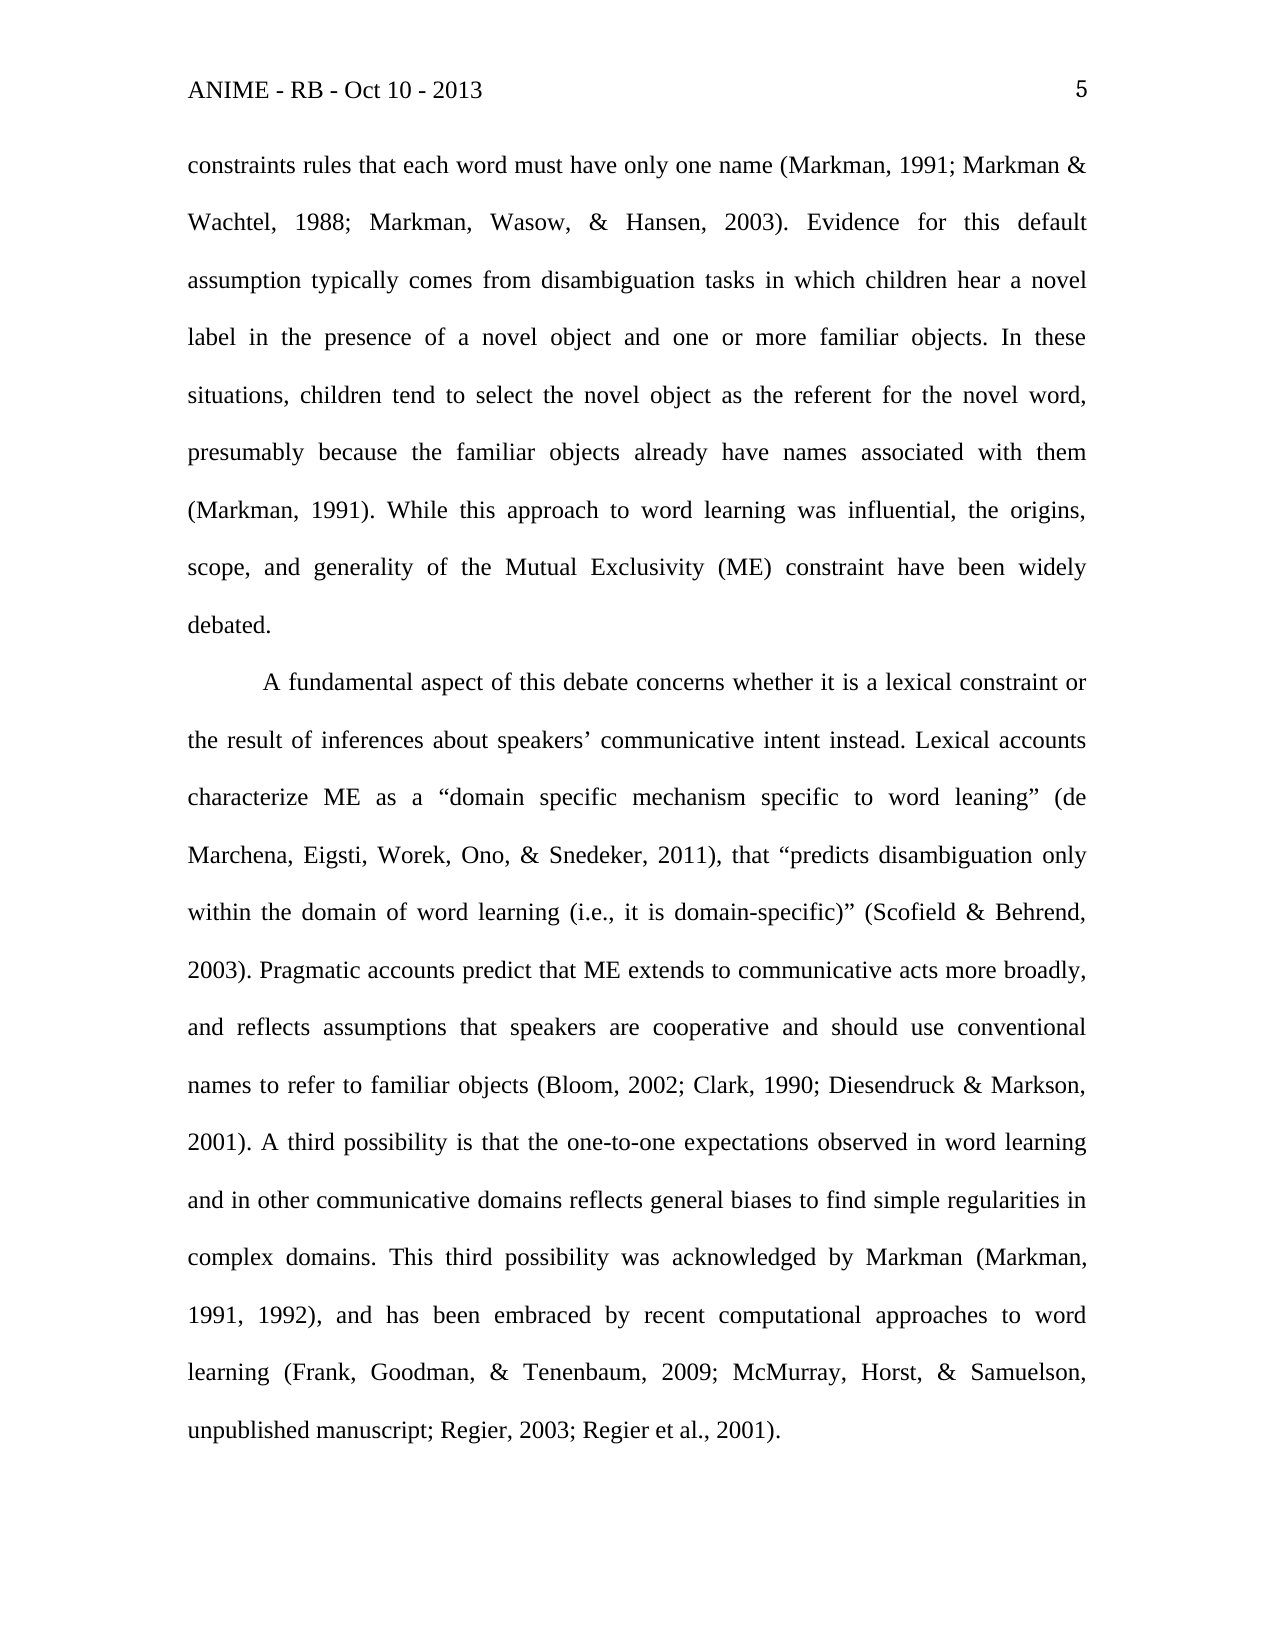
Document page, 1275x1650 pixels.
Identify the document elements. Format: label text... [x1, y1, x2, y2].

text A fundamental aspect of this debate concerns whether it is a lexical constraint or the result of inferences about speakers’ communicative intent instead. Lexical accounts characterize ME as a “domain specific mechanism specific to word leaning” (de Marchena, Eigsti, Worek, Ono, & Snedeker, 2011), that “predicts disambiguation only within the domain of word learning (i.e., it is domain-specific)” (Scofield & Behrend, 2003). Pragmatic accounts predict that ME extends to communicative acts more broadly, and reflects assumptions that speakers are cooperative and should use conventional names to refer to familiar objects (Bloom, 2002; Clark, 1990; Diesendruck & Markson, 2001). A third possibility is that the one-to-one expectations observed in word learning and in other communicative domains reflects general biases to find simple regularities in complex domains. This third possibility was acknowledged by Markman (Markman, 1991, 1992), and has been embraced by recent computational approaches to word learning (Frank, Goodman, & Tenenbaum, 2009; McMurray, Horst, & Samuelson, unpublished manuscript; Regier, 2003; Regier et al., 2001). [187, 667, 1087, 1444]
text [187, 150, 1087, 639]
